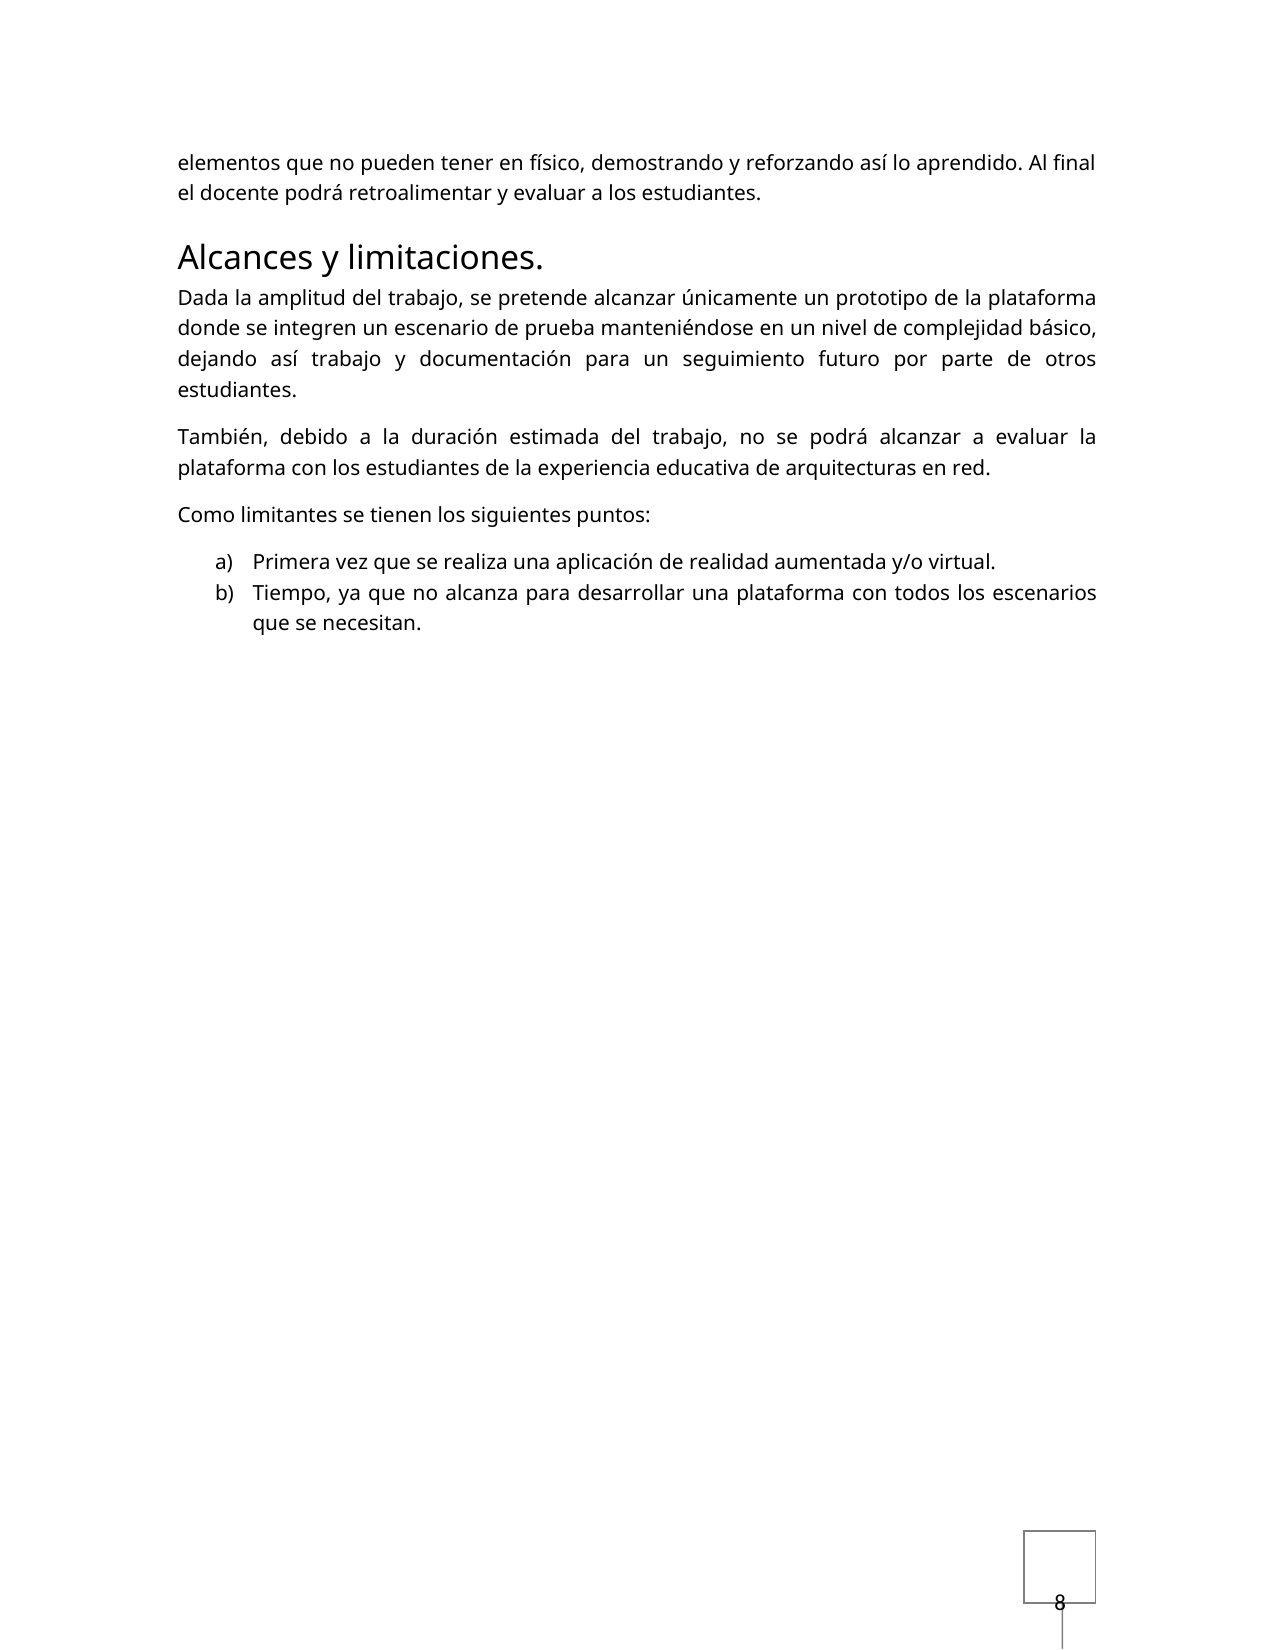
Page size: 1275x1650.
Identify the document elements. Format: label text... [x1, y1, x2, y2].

text Como limitantes se tienen los siguientes puntos: [177, 500, 1098, 528]
list Primera vez que se realiza una aplicación de realidad aumentada y/o virtual. [215, 547, 1098, 576]
text Dada la amplitud del trabajo, se pretende alcanzar únicamente un prototipo de la plataforma donde se integren un escenario de prueba manteniéndose en un nivel de complejidad básico, dejando así trabajo y documentación para un seguimiento futuro por parte de otros estudiantes. [177, 283, 1098, 403]
text También, debido a la duración estimada del trabajo, no se podrá alcanzar a evaluar la plataforma con los estudiantes de la experiencia educativa de arquitecturas en red. [177, 422, 1098, 481]
list Tiempo, ya que no alcanza para desarrollar una plataforma con todos los escenarios que se necesitan. [215, 578, 1098, 637]
subtitle Alcances y limitaciones. [177, 234, 1098, 279]
